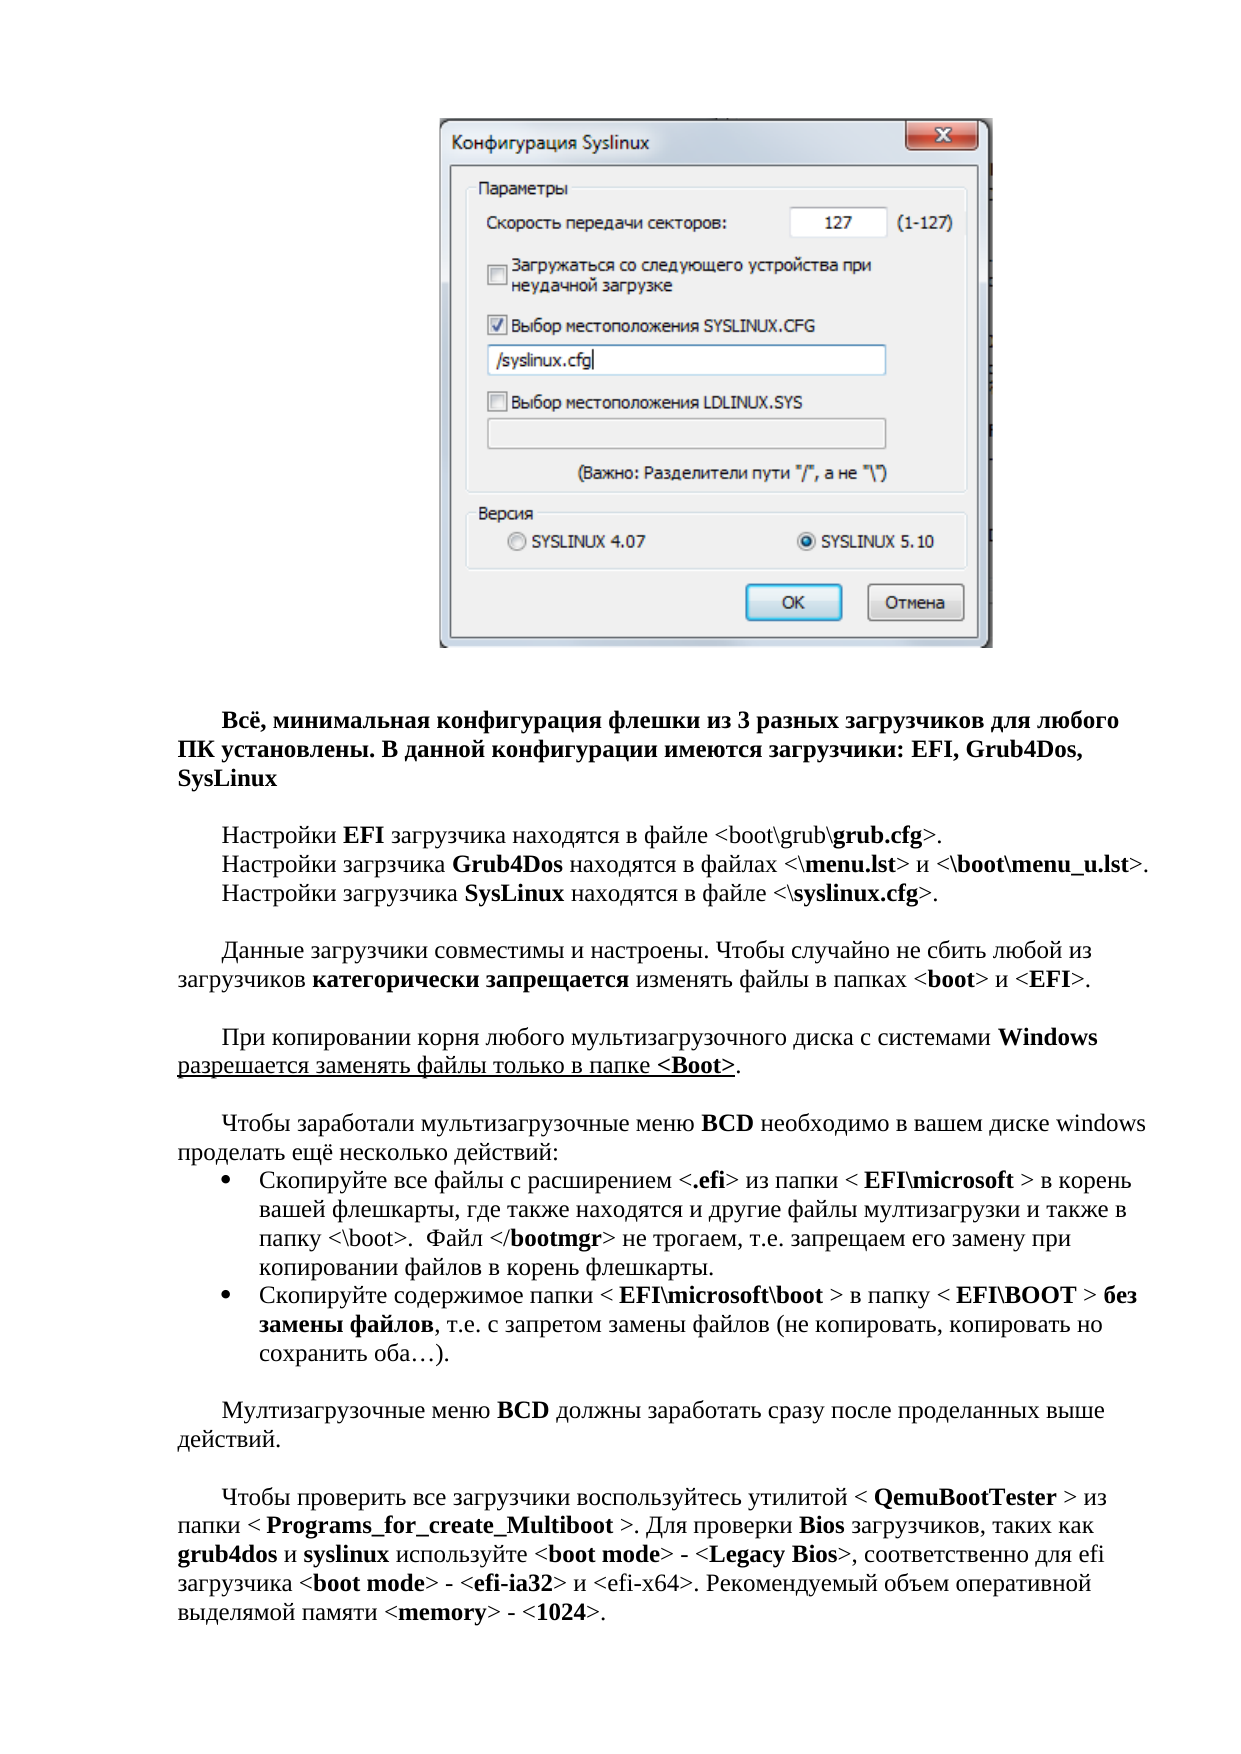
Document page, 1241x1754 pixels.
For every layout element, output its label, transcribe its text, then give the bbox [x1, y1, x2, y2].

text При копировании корня любого мультизагрузочного диска с системами Windows разрешается заменять файлы только в папке <Boot>. [177, 1022, 1152, 1079]
picture [439, 118, 993, 648]
text Настройки EFI загрузчика находятся в файле <boot\grub\grub.cfg>. [177, 820, 1152, 849]
text Настройки загрузчика SysLinux находятся в файле <\syslinux.cfg>. [177, 878, 1152, 907]
text Данные загрузчики совместимы и настроены. Чтобы случайно не сбить любой из загрузчиков категорически запрещается изменять файлы в папках <boot> и <EFI>. [177, 935, 1152, 993]
text Чтобы проверить все загрузчики воспользуйтесь утилитой < QemuBootTester > из папки < Programs_for_create_Multiboot >. Для проверки Bios загрузчиков, таких как grub4dos и syslinux используйте <boot mode> - <Legacy Bios>, соответственно для efi загрузчика <boot mode> - <efi-ia32> и <efi-x64>. Рекомендуемый объем оперативной выделямой памяти <memory> - <1024>. [177, 1482, 1152, 1626]
list Скопируйте содержимое папки < EFI\microsoft\boot > в папку < EFI\BOOT > без замены файлов, т.е. с запретом замены файлов (не копировать, копировать но сохранить оба…). [221, 1280, 1152, 1367]
text Мултизагрузочные меню BCD должны заработать сразу после проделанных выше действий. [177, 1395, 1152, 1453]
list Всё, минимальная конфигурация флешки из 3 разных загрузчиков для любого ПК установлены. В данной конфигурации имеются загрузчики: EFI, Grub4Dos, SysLinux [177, 705, 1152, 792]
list Скопируйте все файлы с расширением <.efi> из папки < EFI\microsoft > в корень вашей флешкарты, где также находятся и другие файлы мултизагрузки и также в папку <\boot>. Файл </bootmgr> не трогаем, т.е. запрещаем его замену при копировании файлов в корень флешкарты. [221, 1165, 1152, 1280]
text Настройки загрзчика Grub4Dos находятся в файлах <\menu.lst> и <\boot\menu_u.lst>. [177, 849, 1152, 878]
text Чтобы заработали мультизагрузочные меню BCD необходимо в вашем диске windows проделать ещё несколько действий: [177, 1108, 1152, 1165]
